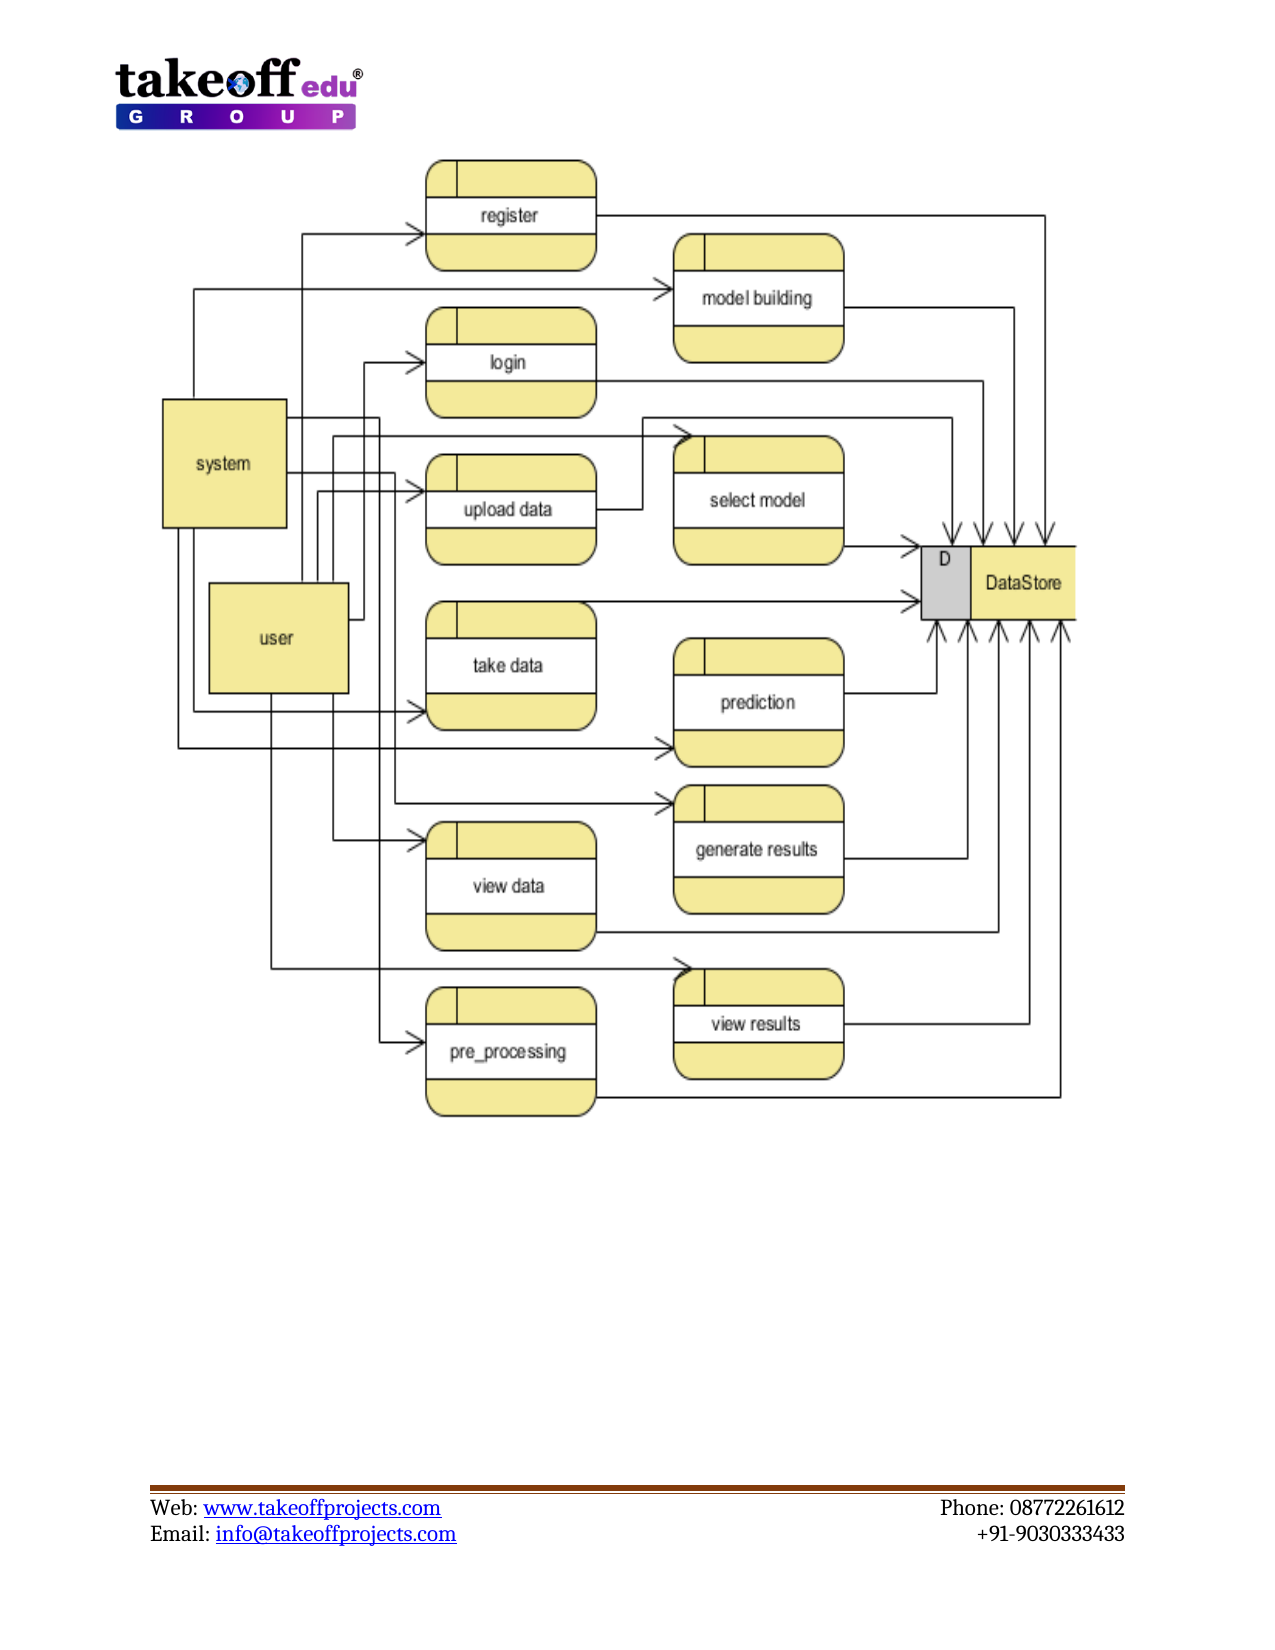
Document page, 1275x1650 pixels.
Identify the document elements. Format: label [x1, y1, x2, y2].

picture [112, 53, 366, 140]
picture [150, 150, 1088, 1143]
